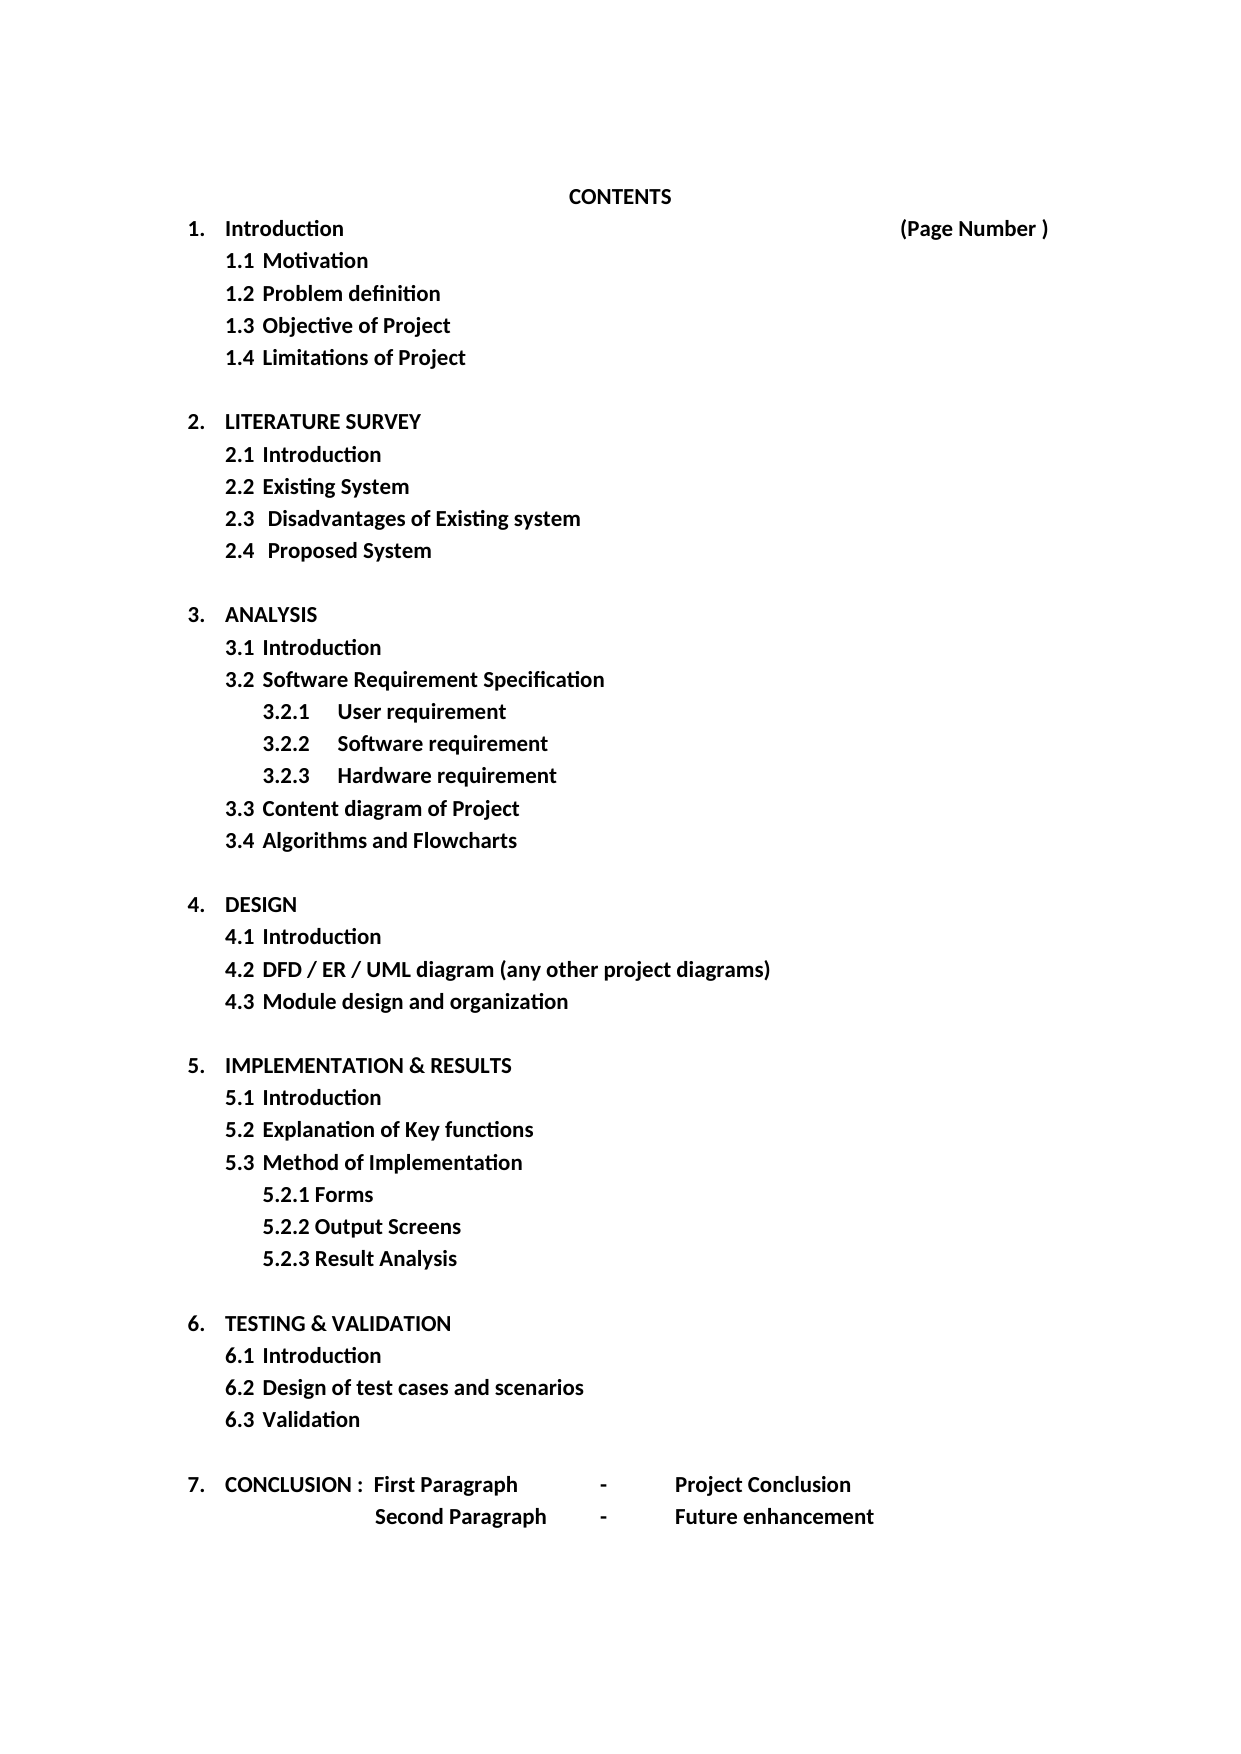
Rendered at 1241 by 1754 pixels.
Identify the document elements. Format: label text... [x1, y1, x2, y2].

list Introduction [225, 922, 1090, 951]
list Introduction [225, 440, 1090, 468]
list 5.2.2 Output Screens [262, 1212, 1090, 1240]
list 5.2.3 Result Analysis [225, 1244, 1090, 1272]
list Existing System [225, 472, 1090, 500]
list Software Requirement Specification [225, 665, 1090, 693]
list Problem definition [225, 279, 1090, 307]
list CONCLUSION : First Paragraph - Project Conclusion [187, 1470, 1090, 1498]
list Analysis [187, 601, 1090, 629]
list Algorithms and Flowcharts [225, 826, 1090, 854]
list Module design and organization [225, 987, 1090, 1015]
list DESIGN [187, 890, 1090, 918]
list Disadvantages of Existing system [225, 504, 1090, 532]
list TESTING & VALIDATION [187, 1309, 1090, 1337]
list Content diagram of Project [225, 794, 1090, 822]
list LITERATURE SURVEY [187, 407, 1090, 436]
list Introduction [225, 1341, 1090, 1369]
list DFD / ER / UML diagram (any other project diagrams) [225, 955, 1090, 983]
text CONTENTS [150, 182, 1090, 210]
list Introduction (Page Number ) [187, 214, 1090, 242]
list 5.2.1 Forms [262, 1180, 1090, 1208]
list Introduction [225, 1083, 1090, 1111]
list Software requirement [262, 729, 1090, 757]
list Second Paragraph - Future enhancement [375, 1502, 1090, 1530]
list Proposed System [225, 536, 1090, 564]
list IMPLEMENTATION & RESULTS [187, 1051, 1090, 1079]
list Introduction [225, 633, 1090, 661]
list Design of test cases and scenarios [225, 1373, 1090, 1401]
list Limitations of Project [225, 343, 1090, 371]
list Motivation [225, 247, 1090, 274]
list Objective of Project [225, 311, 1090, 339]
list User requirement [262, 697, 1090, 725]
list Method of Implementation [225, 1148, 1090, 1176]
list Explanation of Key functions [225, 1116, 1090, 1144]
list Validation [225, 1405, 1090, 1433]
list Hardware requirement [262, 762, 1090, 789]
